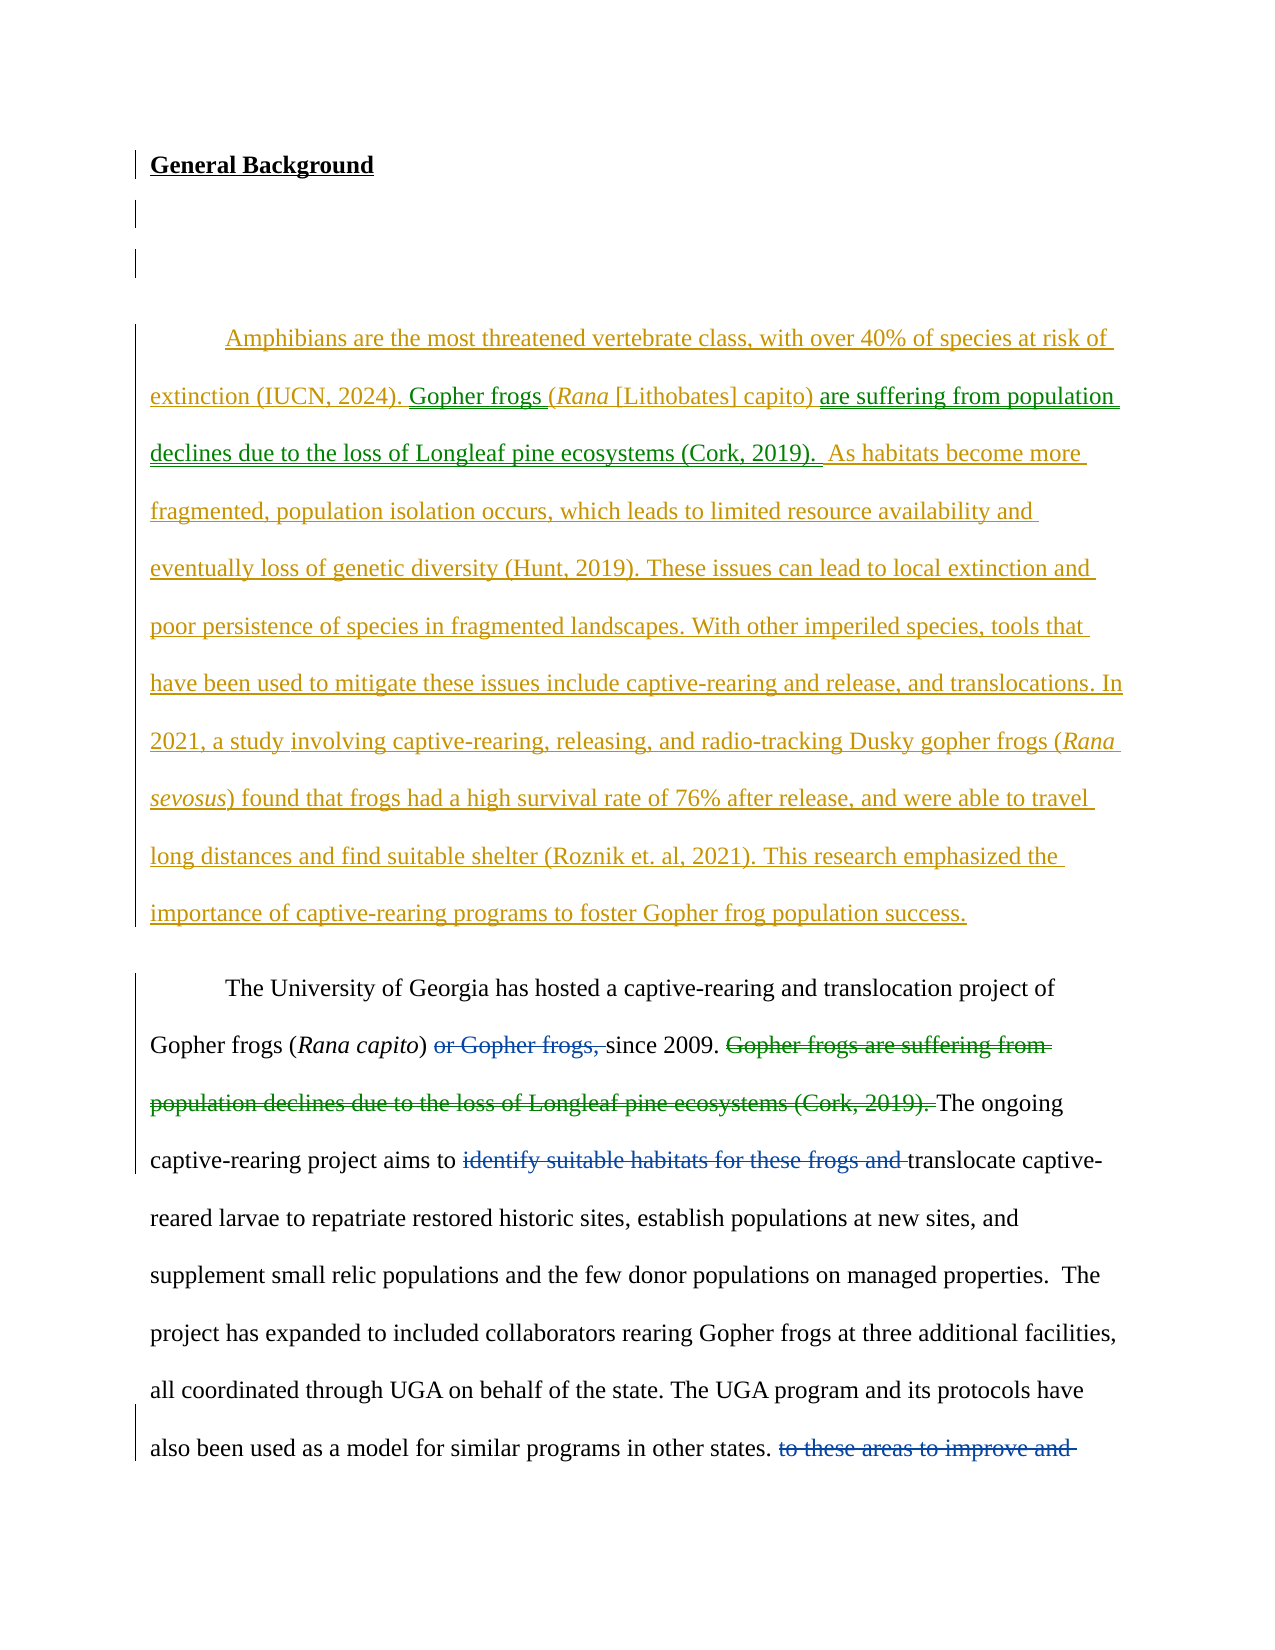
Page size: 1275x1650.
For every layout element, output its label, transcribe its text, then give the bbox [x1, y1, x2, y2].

text General Background [150, 150, 1125, 179]
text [150, 973, 1125, 1461]
